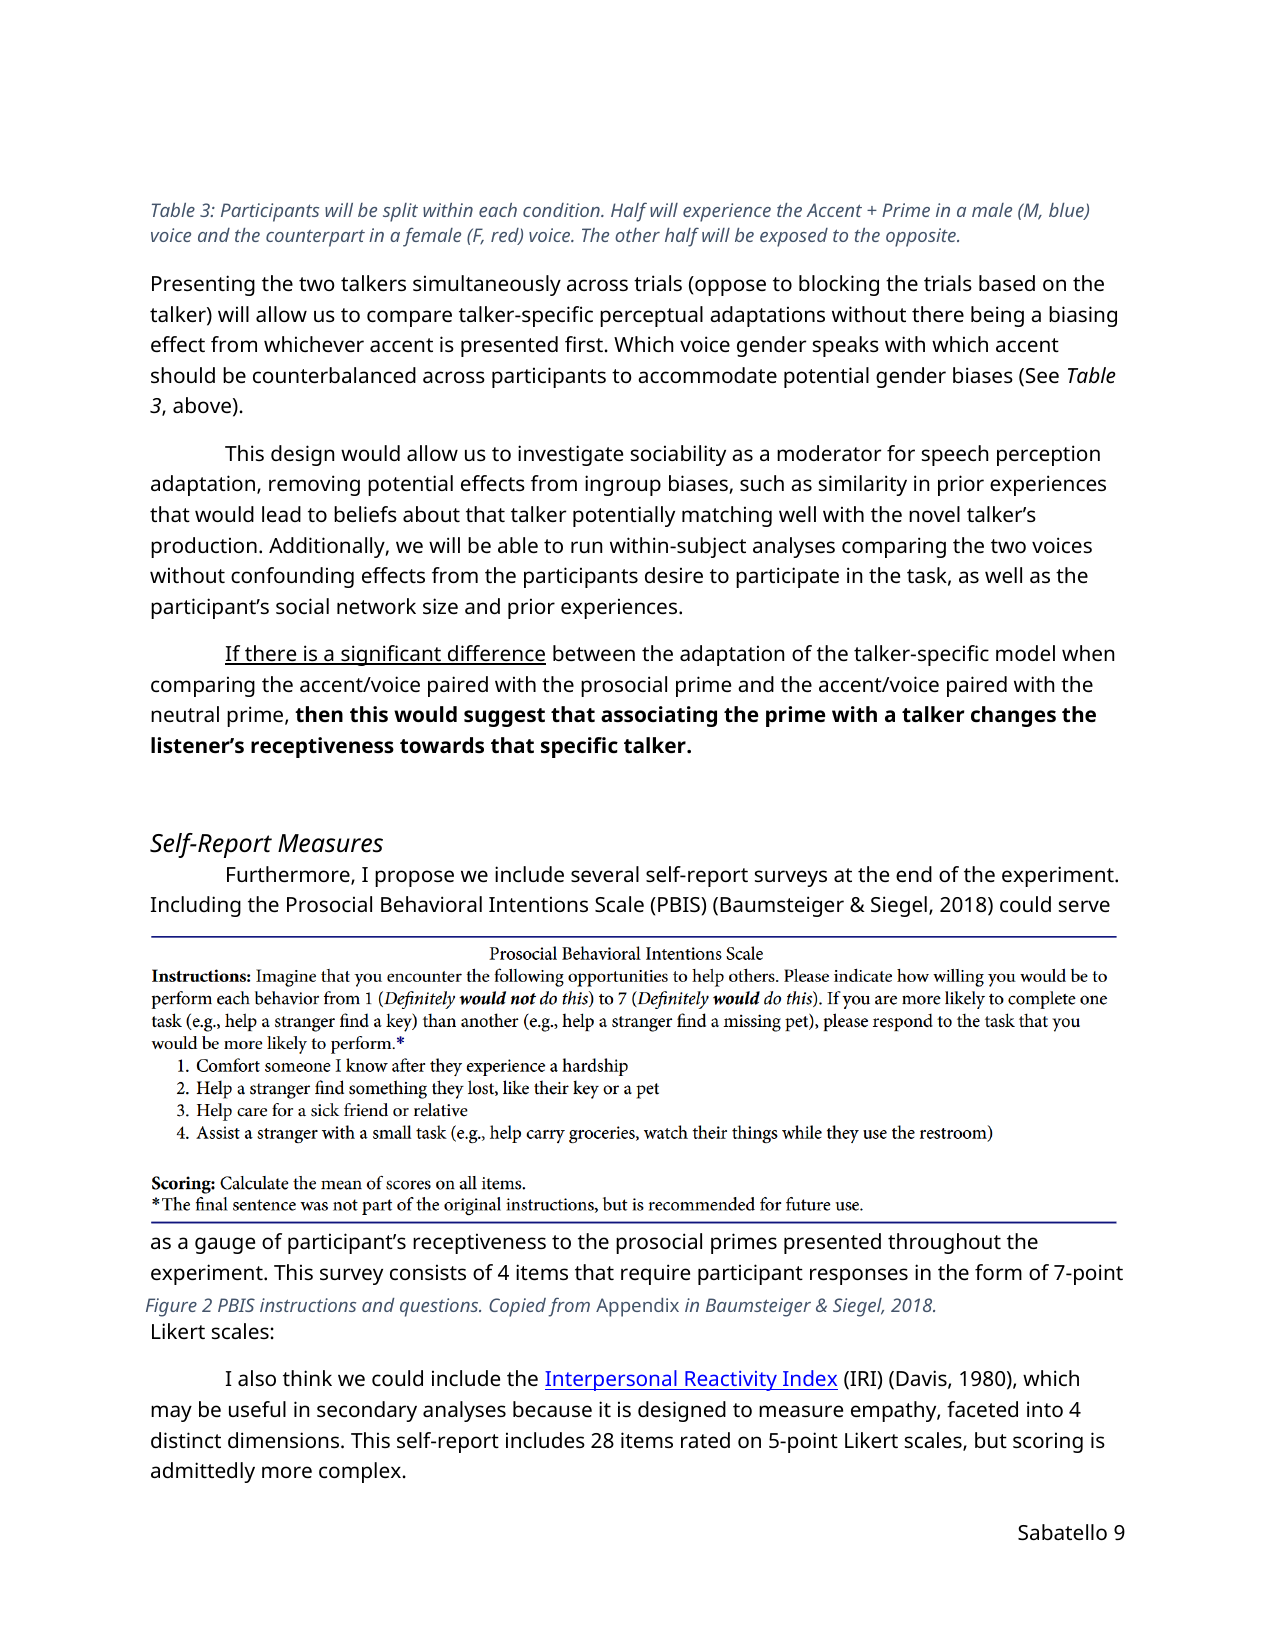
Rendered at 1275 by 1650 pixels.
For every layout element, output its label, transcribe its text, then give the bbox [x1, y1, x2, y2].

text If there is a significant difference between the adaptation of the talker-specific model when comparing the accent/voice paired with the prosocial prime and the accent/voice paired with the neutral prime, then this would suggest that associating the prime with a talker changes the listener’s receptiveness towards that specific talker. [150, 639, 1125, 760]
text This design would allow us to investigate sociability as a moderator for speech perception adaptation, removing potential effects from ingroup biases, such as similarity in prior experiences that would lead to beliefs about that talker potentially matching well with the novel talker’s production. Additionally, we will be able to run within-subject analyses comparing the two voices without confounding effects from the participants desire to participate in the task, as well as the participant’s social network size and prior experiences. [150, 439, 1125, 621]
text Presenting the two talkers simultaneously across trials (oppose to blocking the trials based on the talker) will allow us to compare talker-specific perceptual adaptations without there being a biasing effect from whichever accent is presented first. Which voice gender speaks with which accent should be counterbalanced across participants to accommodate potential gender biases (See Table 3, above). [150, 269, 1125, 420]
text I also think we could include the Interpersonal Reactivity Index (IRI) (Davis, 1980), which may be useful in secondary analyses because it is designed to measure empathy, faceted into 4 distinct dimensions. This self-report includes 28 items rated on 5-point Likert scales, but scoring is admittedly more complex. [150, 1364, 1125, 1485]
text Table 3: Participants will be split within each condition. Half will experience the Accent + Prime in a male (M, blue) voice and the counterpart in a female (F, red) voice. The other half will be exposed to the opposite. [150, 197, 1125, 248]
picture [145, 932, 1121, 1228]
text Self-Report Measures [150, 826, 1125, 860]
